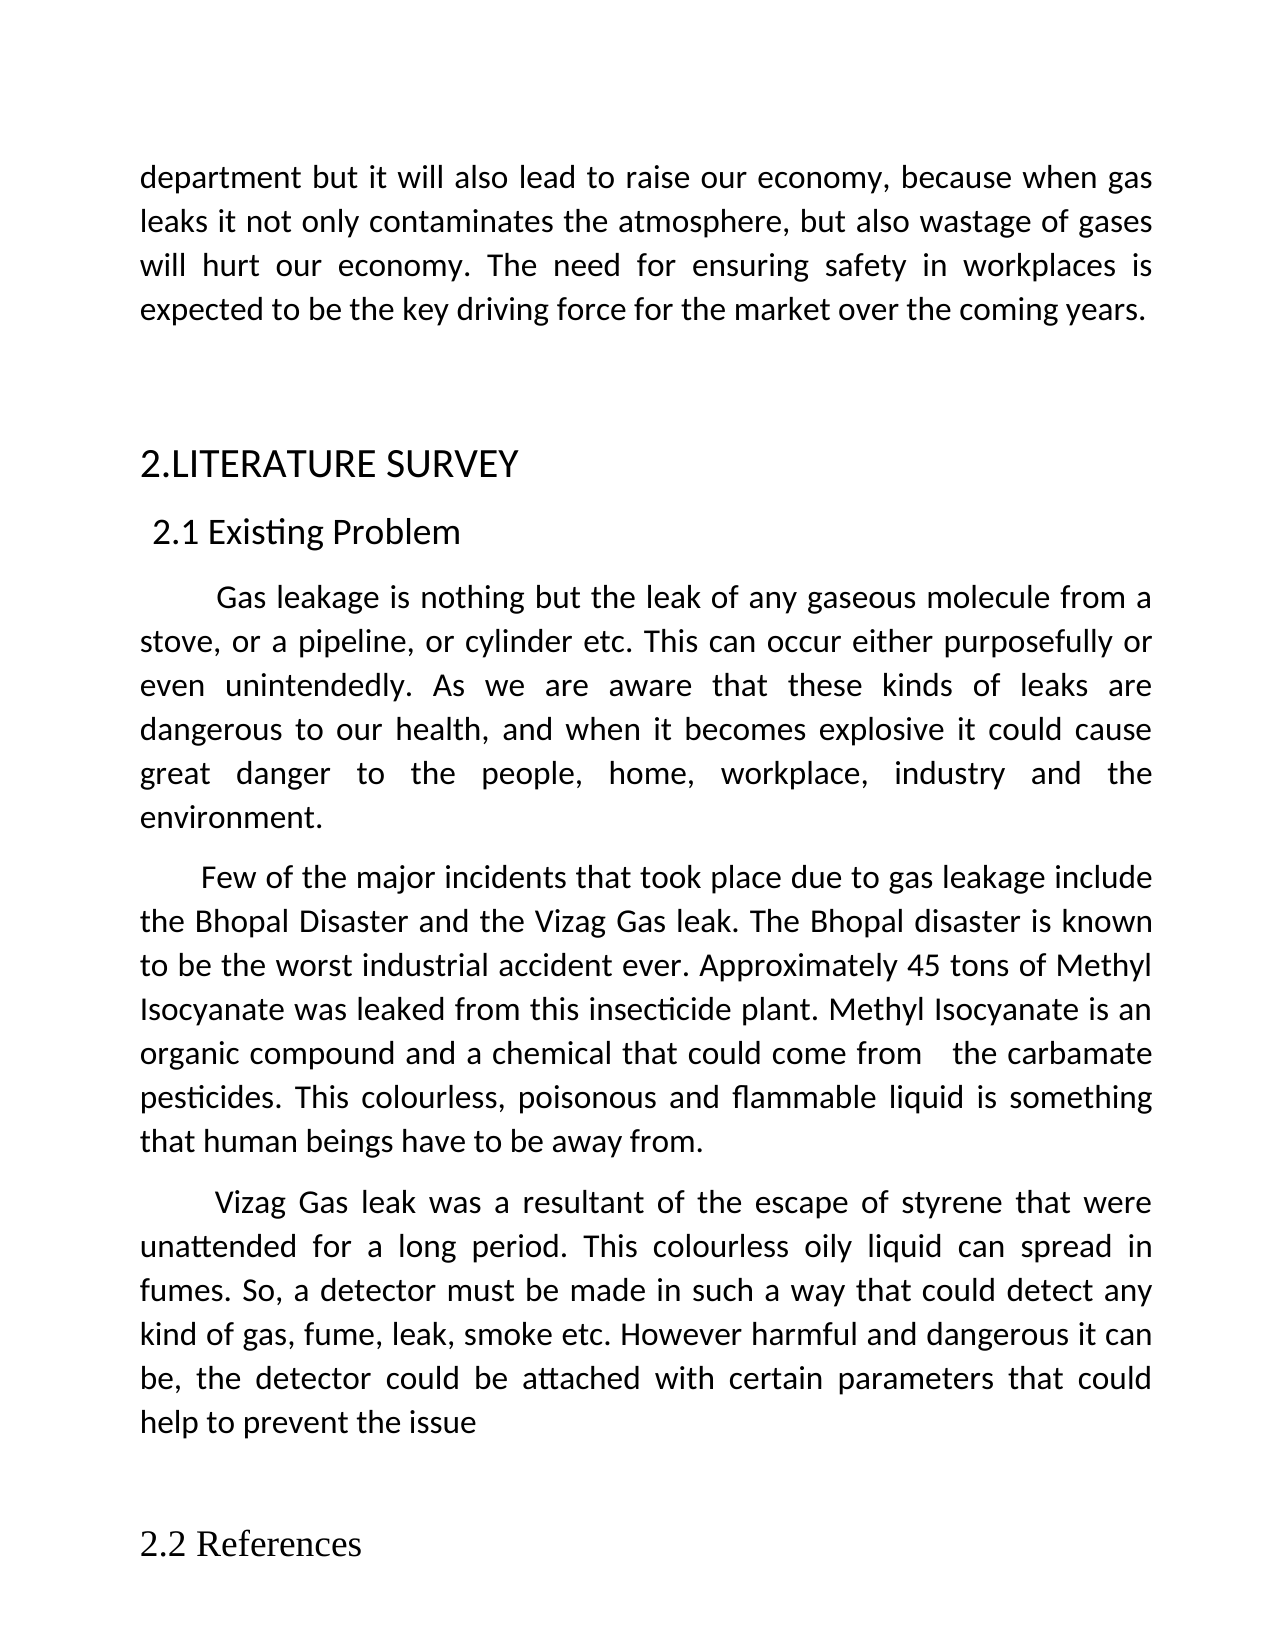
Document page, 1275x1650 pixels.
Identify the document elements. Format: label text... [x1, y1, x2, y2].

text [139, 156, 1154, 329]
text 2.1 Existing Problem [139, 508, 1154, 554]
text 2.2 References [139, 1522, 1154, 1565]
text Vizag Gas leak was a resultant of the escape of styrene that were unattended for a long period. This colourless oily liquid can spread in fumes. So, a detector must be made in such a way that could detect any kind of gas, fume, leak, smoke etc. However harmful and dangerous it can be, the detector could be attached with certain parameters that could help to prevent the issue [139, 1181, 1154, 1441]
text Gas leakage is nothing but the leak of any gaseous molecule from a stove, or a pipeline, or cylinder etc. This can occur either purposefully or even unintendedly. As we are aware that these kinds of leaks are dangerous to our health, and when it becomes explosive it could cause great danger to the people, home, workplace, industry and the environment. [139, 576, 1154, 837]
text Few of the major incidents that took place due to gas leakage include the Bhopal Disaster and the Vizag Gas leak. The Bhopal disaster is known to be the worst industrial accident ever. Approximately 45 tons of Methyl Isocyanate was leaked from this insecticide plant. Methyl Isocyanate is an organic compound and a chemical that could come from the carbamate pesticides. This colourless, poisonous and flammable liquid is something that human beings have to be away from. [139, 856, 1154, 1161]
text 2.LITERATURE SURVEY [139, 437, 1154, 488]
